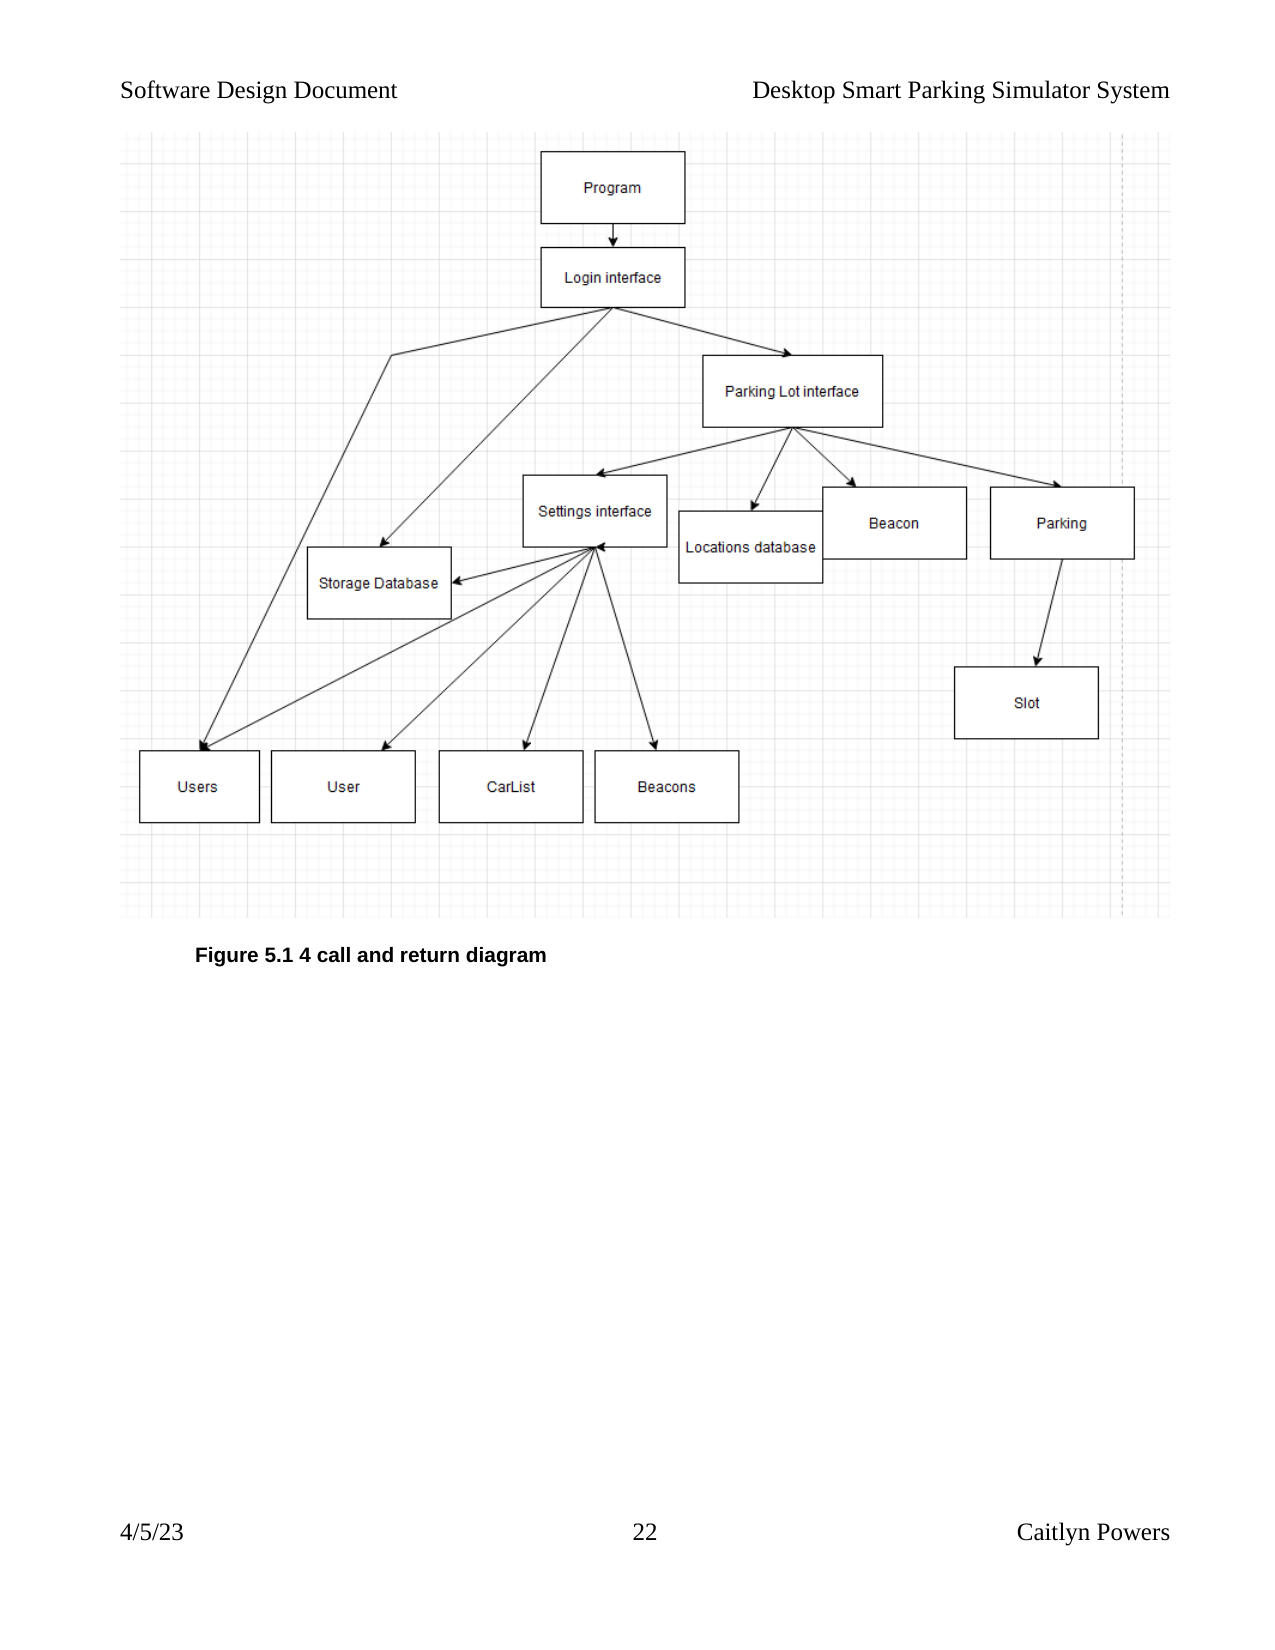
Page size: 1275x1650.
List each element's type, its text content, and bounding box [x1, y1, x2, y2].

picture [120, 132, 1171, 918]
